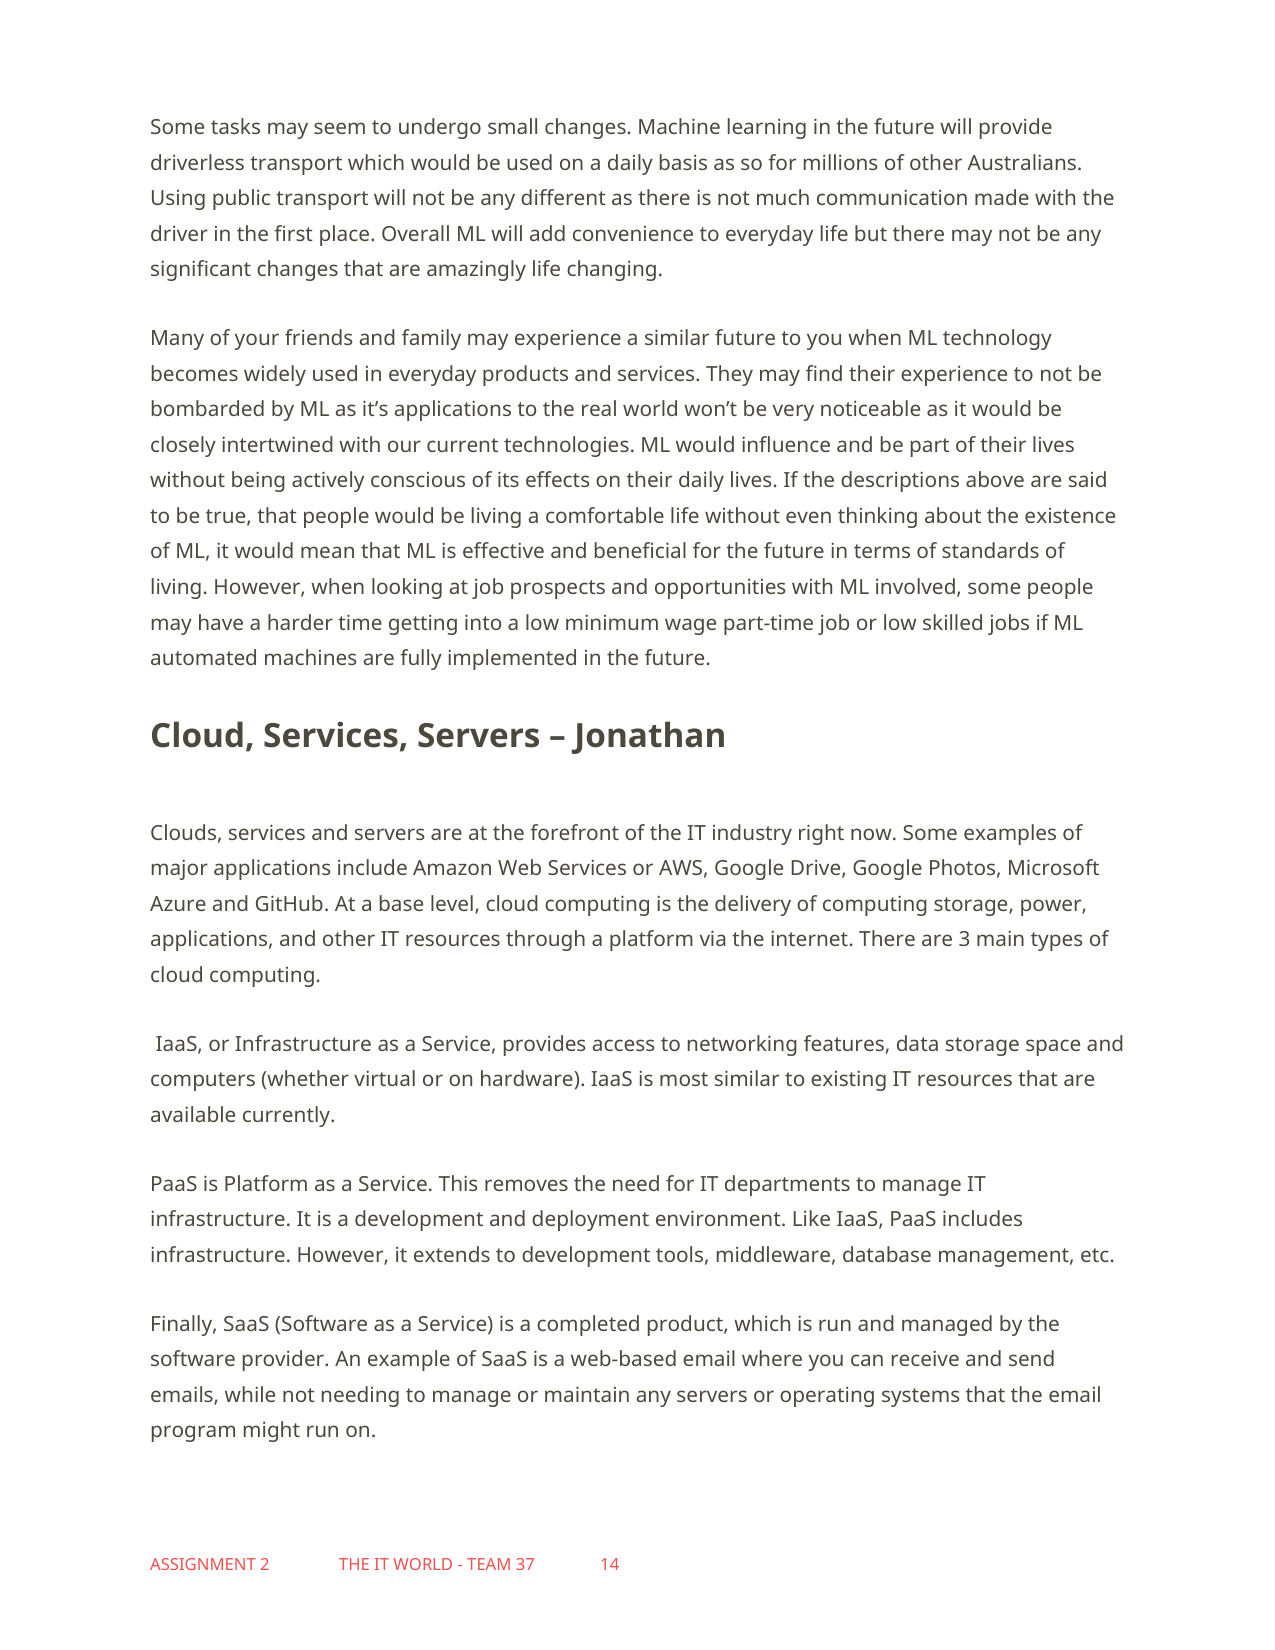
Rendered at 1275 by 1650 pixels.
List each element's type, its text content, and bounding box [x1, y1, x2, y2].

subtitle Cloud, Services, Servers – Jonathan [150, 712, 1125, 757]
text Finally, SaaS (Software as a Service) is a completed product, which is run and managed by the software provider. An example of SaaS is a web-based email where you can receive and send emails, while not needing to manage or maintain any servers or operating systems that the email program might run on. [150, 1309, 1125, 1444]
text Some tasks may seem to undergo small changes. Machine learning in the future will provide driverless transport which would be used on a daily basis as so for millions of other Australians. Using public transport will not be any different as there is not much communication made with the driver in the first place. Overall ML will add convenience to everyday life but there may not be any significant changes that are amazingly life changing. [150, 112, 1125, 283]
text Many of your friends and family may experience a similar future to you when ML technology becomes widely used in everyday products and services. They may find their experience to not be bombarded by ML as it’s applications to the real world won’t be very noticeable as it would be closely intertwined with our current technologies. ML would influence and be part of their lives without being actively conscious of its effects on their daily lives. If the descriptions above are said to be true, that people would be living a comfortable life without even thinking about the existence of ML, it would mean that ML is effective and beneficial for the future in terms of standards of living. However, when looking at job prospects and opportunities with ML involved, some people may have a harder time getting into a low minimum wage part-time job or low skilled jobs if ML automated machines are fully implemented in the future. [150, 323, 1125, 672]
text PaaS is Platform as a Service. This removes the need for IT departments to manage IT infrastructure. It is a development and deployment environment. Like IaaS, PaaS includes infrastructure. However, it extends to development tools, middleware, database management, etc. [150, 1169, 1125, 1268]
text Clouds, services and servers are at the forefront of the IT industry right now. Some examples of major applications include Amazon Web Services or AWS, Google Drive, Google Photos, Microsoft Azure and GitHub. At a base level, cloud computing is the delivery of computing storage, power, applications, and other IT resources through a platform via the internet. There are 3 main types of cloud computing. [150, 818, 1125, 988]
text IaaS, or Infrastructure as a Service, provides access to networking features, data storage space and computers (whether virtual or on hardware). IaaS is most similar to existing IT resources that are available currently. [150, 1029, 1125, 1128]
